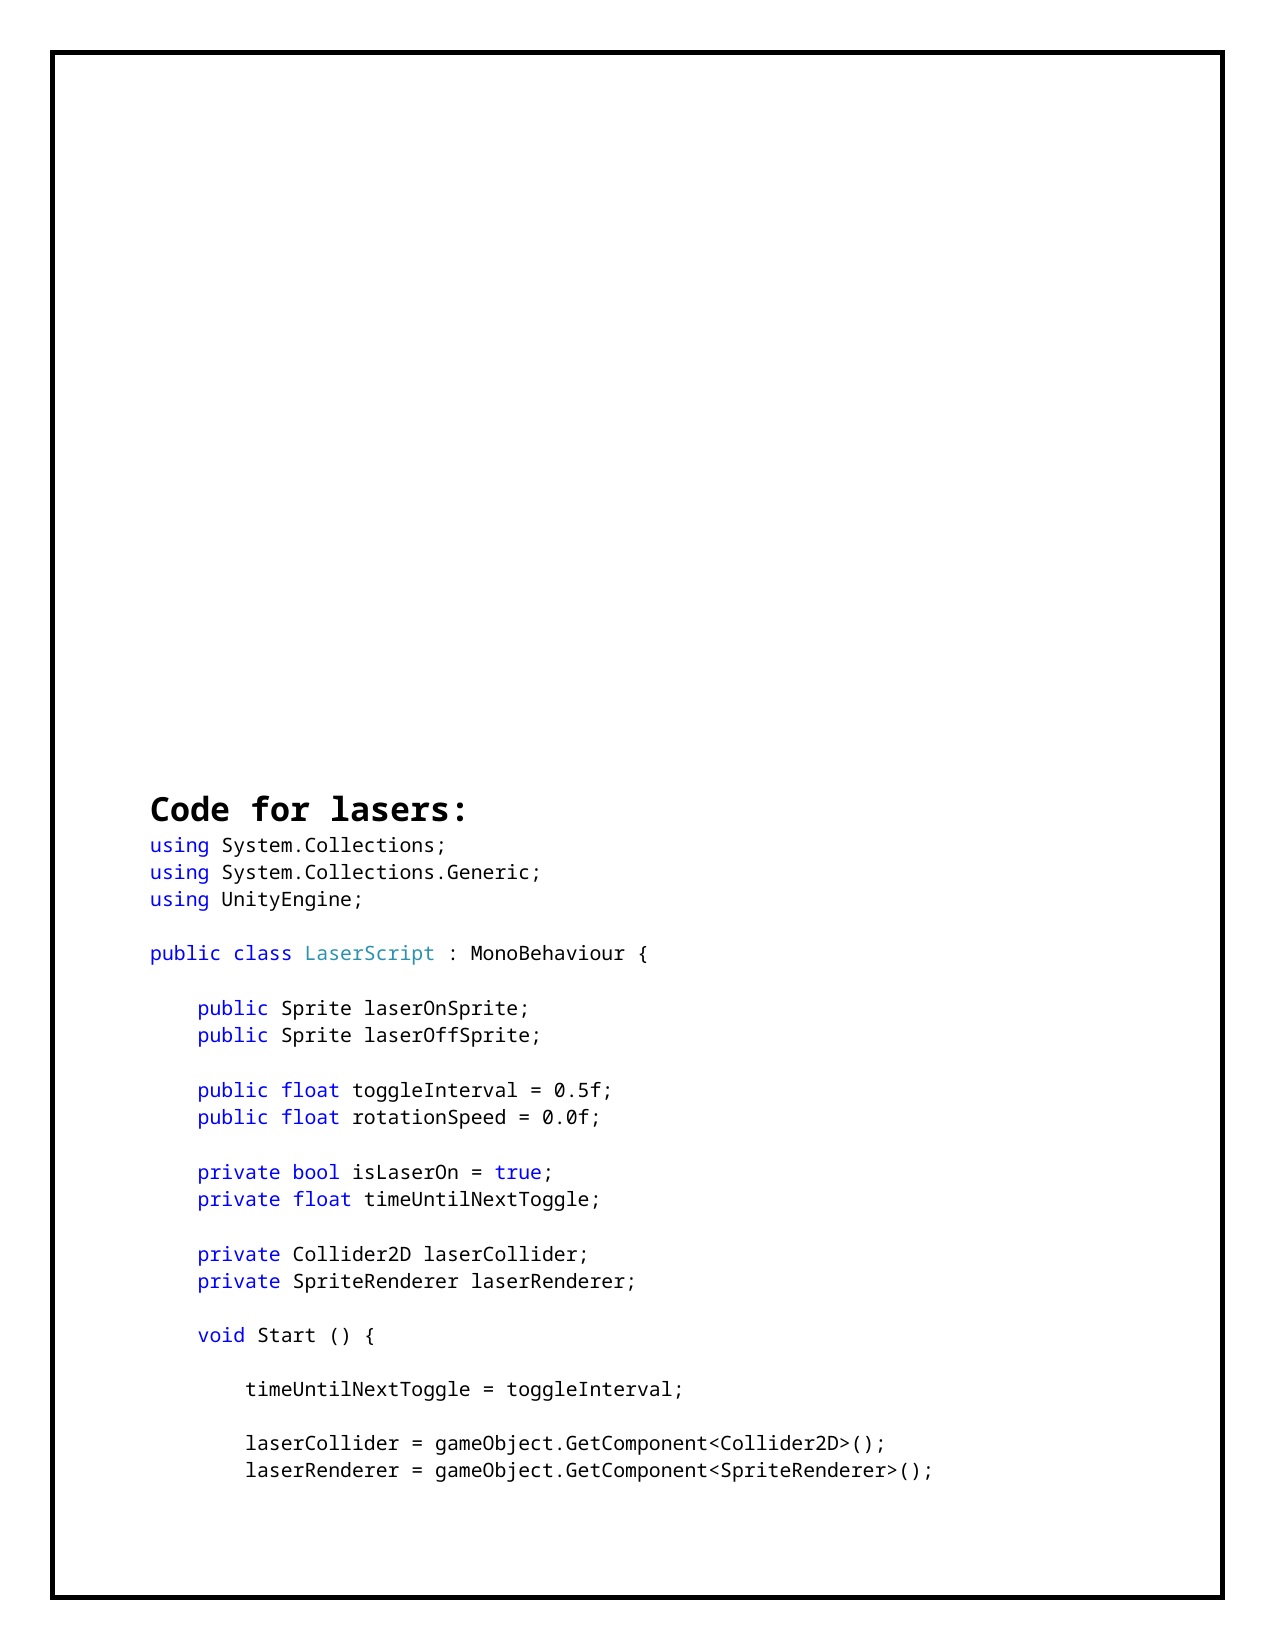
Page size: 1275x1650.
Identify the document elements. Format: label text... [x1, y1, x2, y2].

text public Sprite laserOnSprite; [150, 994, 1125, 1021]
text private float timeUntilNextToggle; [150, 1185, 1125, 1212]
text using UnityEngine; [150, 885, 1125, 912]
text timeUntilNextToggle = toggleInterval; [150, 1375, 1125, 1402]
text private bool isLaserOn = true; [150, 1158, 1125, 1185]
text private Collider2D laserCollider; [150, 1240, 1125, 1267]
text Code for lasers: [150, 786, 1125, 831]
text laserRenderer = gameObject.GetComponent<SpriteRenderer>(); [150, 1456, 1125, 1483]
text private SpriteRenderer laserRenderer; [150, 1267, 1125, 1294]
text public float toggleInterval = 0.5f; [150, 1076, 1125, 1103]
text using System.Collections.Generic; [150, 858, 1125, 885]
text public Sprite laserOffSprite; [150, 1021, 1125, 1048]
text laserCollider = gameObject.GetComponent<Collider2D>(); [150, 1429, 1125, 1456]
text public float rotationSpeed = 0.0f; [150, 1103, 1125, 1130]
text void Start () { [150, 1321, 1125, 1348]
text using System.Collections; [150, 831, 1125, 858]
text public class LaserScript : MonoBehaviour { [150, 939, 1125, 966]
